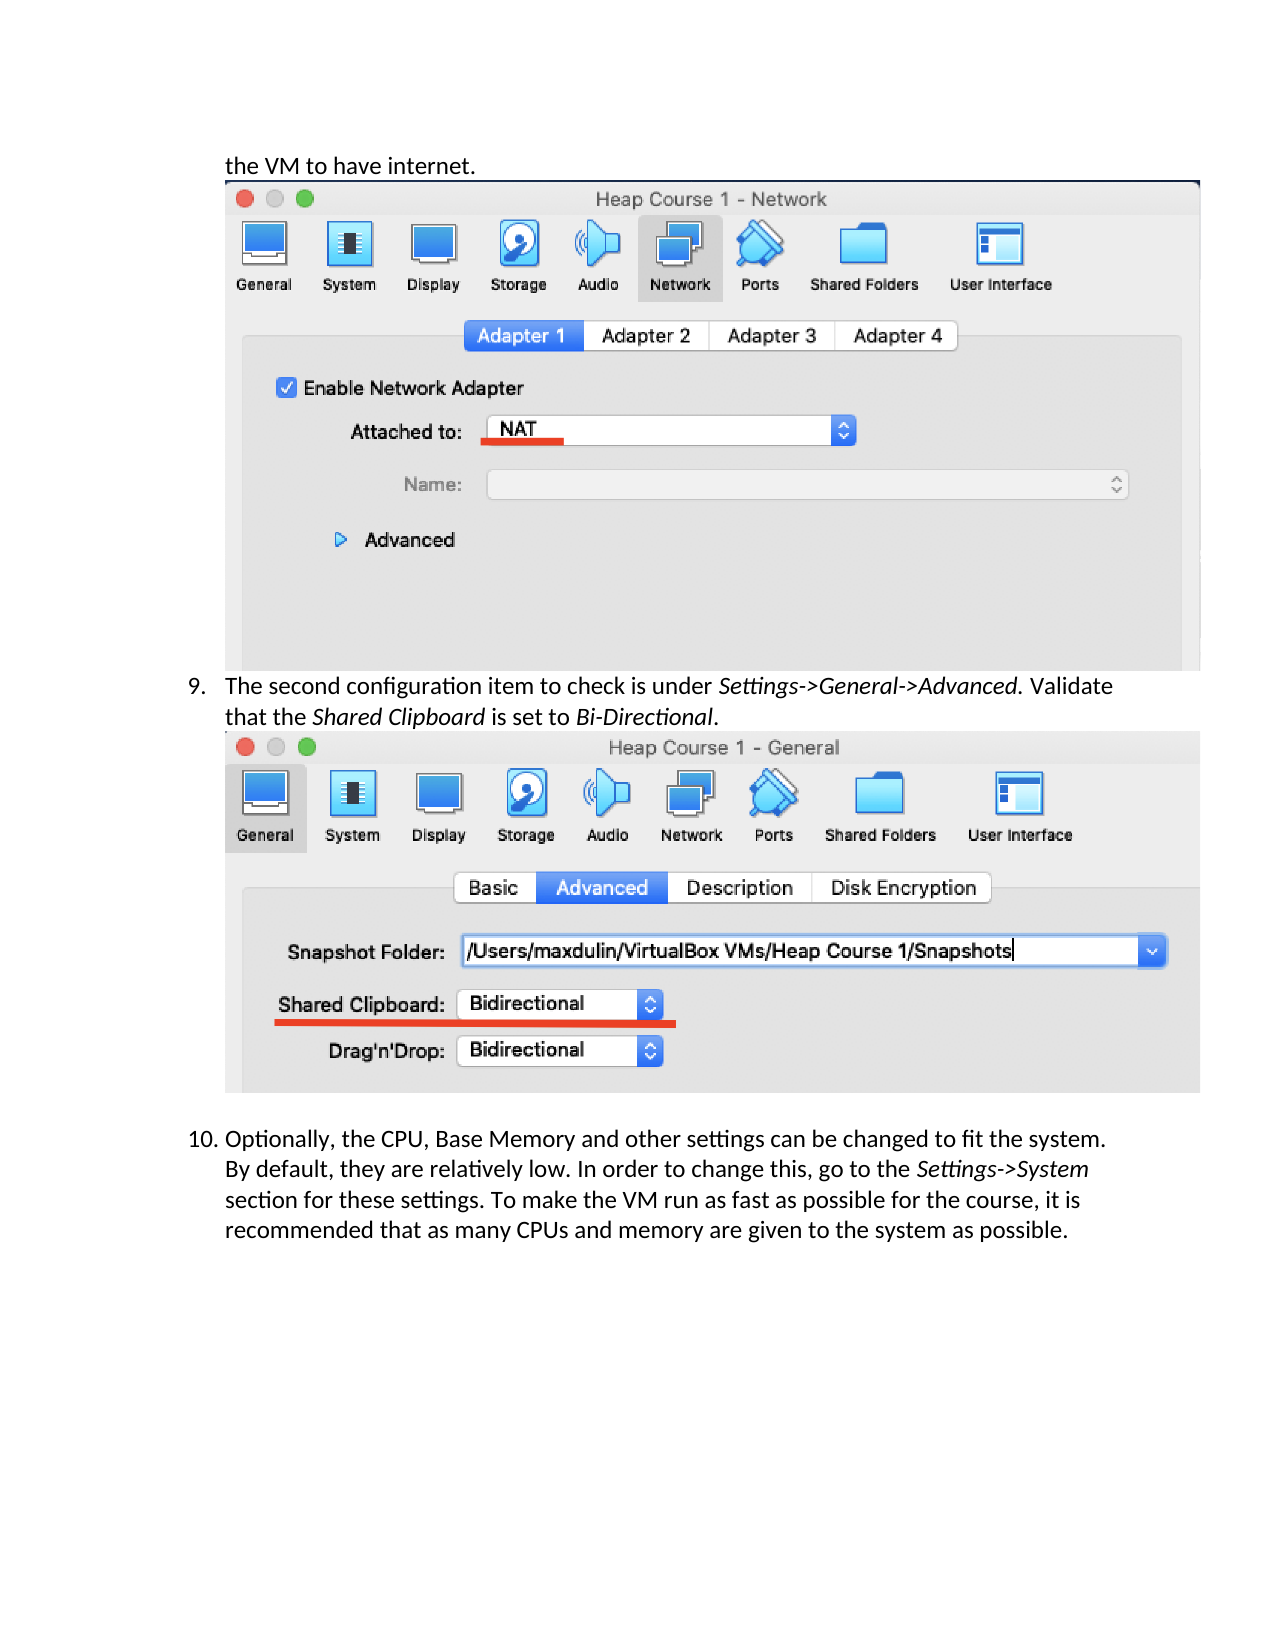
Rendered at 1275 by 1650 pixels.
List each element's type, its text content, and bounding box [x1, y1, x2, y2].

picture [225, 180, 1200, 671]
picture [225, 731, 1200, 1093]
